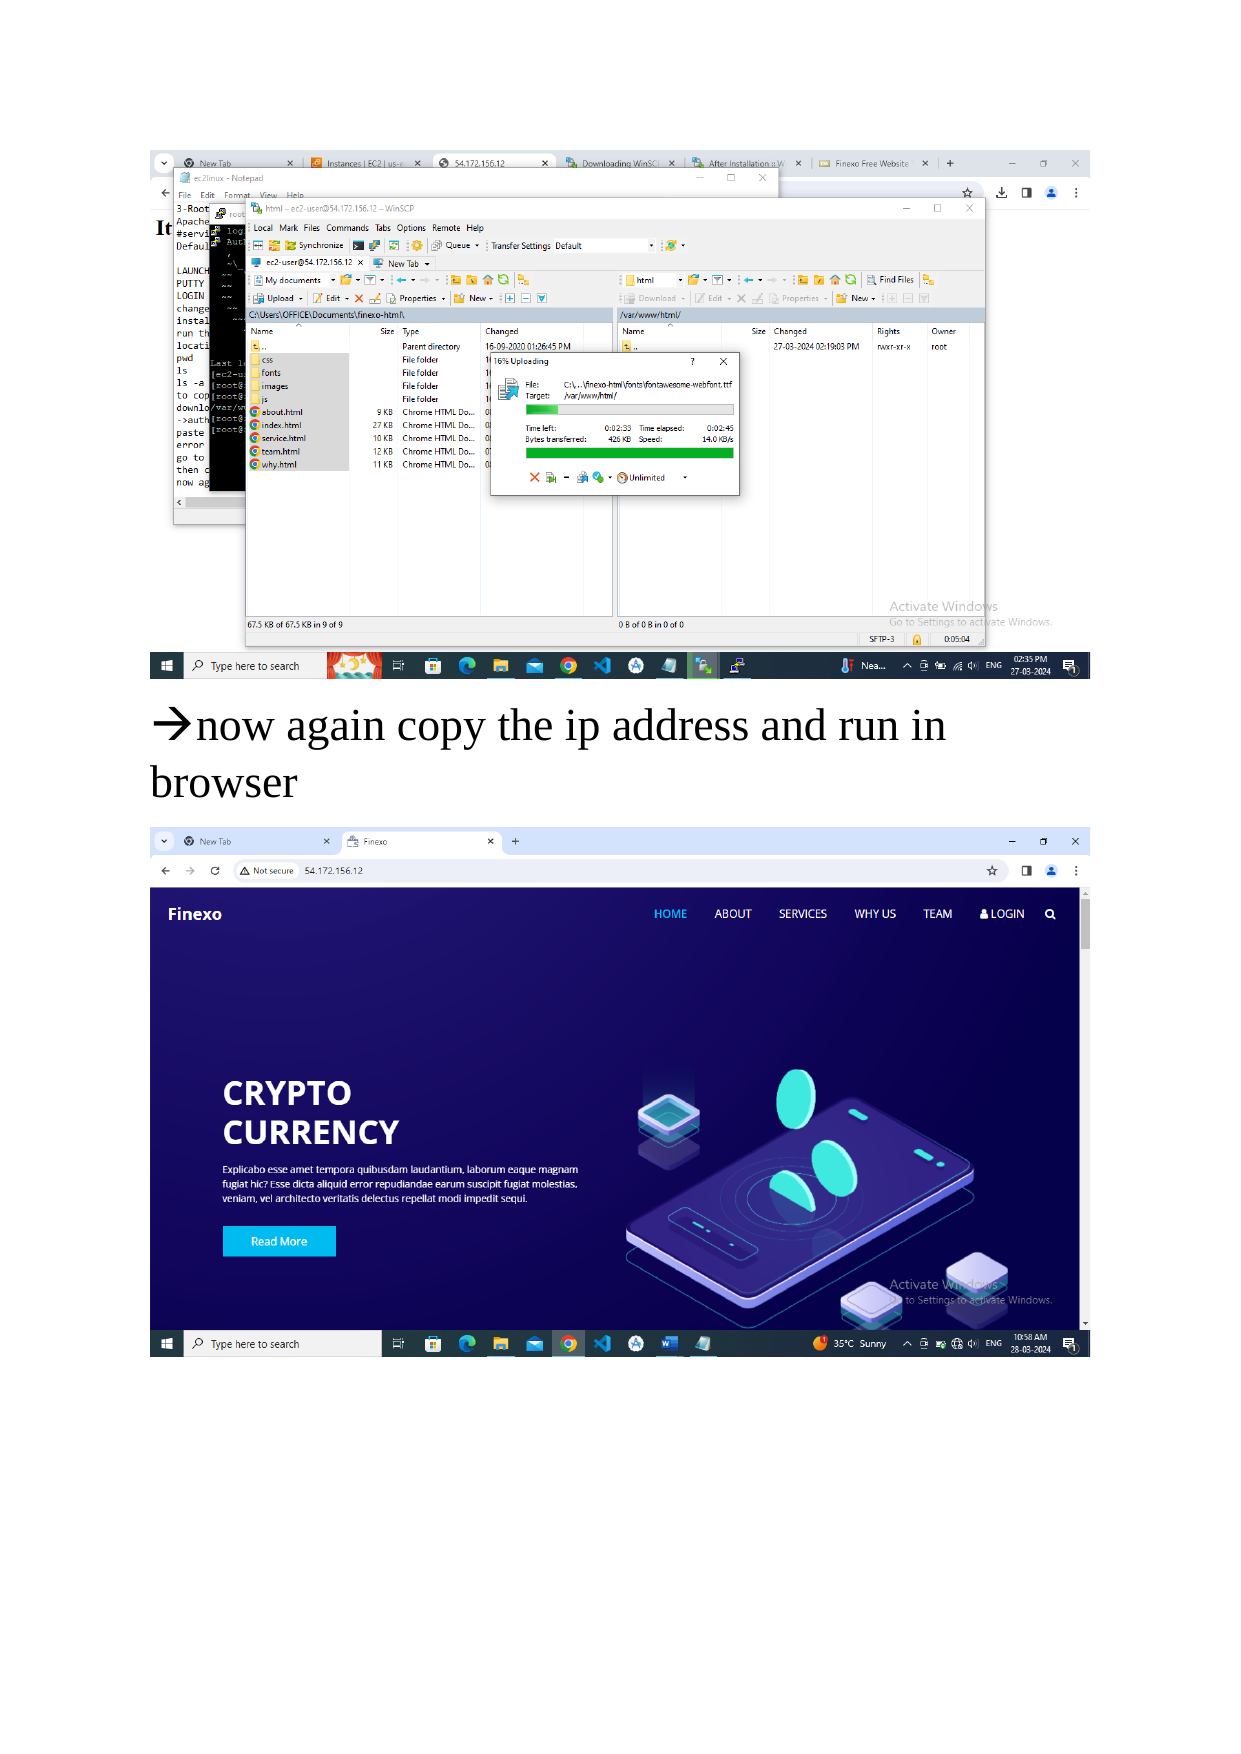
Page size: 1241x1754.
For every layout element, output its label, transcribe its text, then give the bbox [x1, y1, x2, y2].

picture [150, 150, 1091, 679]
picture [150, 827, 1091, 1357]
text now again copy the ip address and run in browser [150, 697, 1090, 807]
